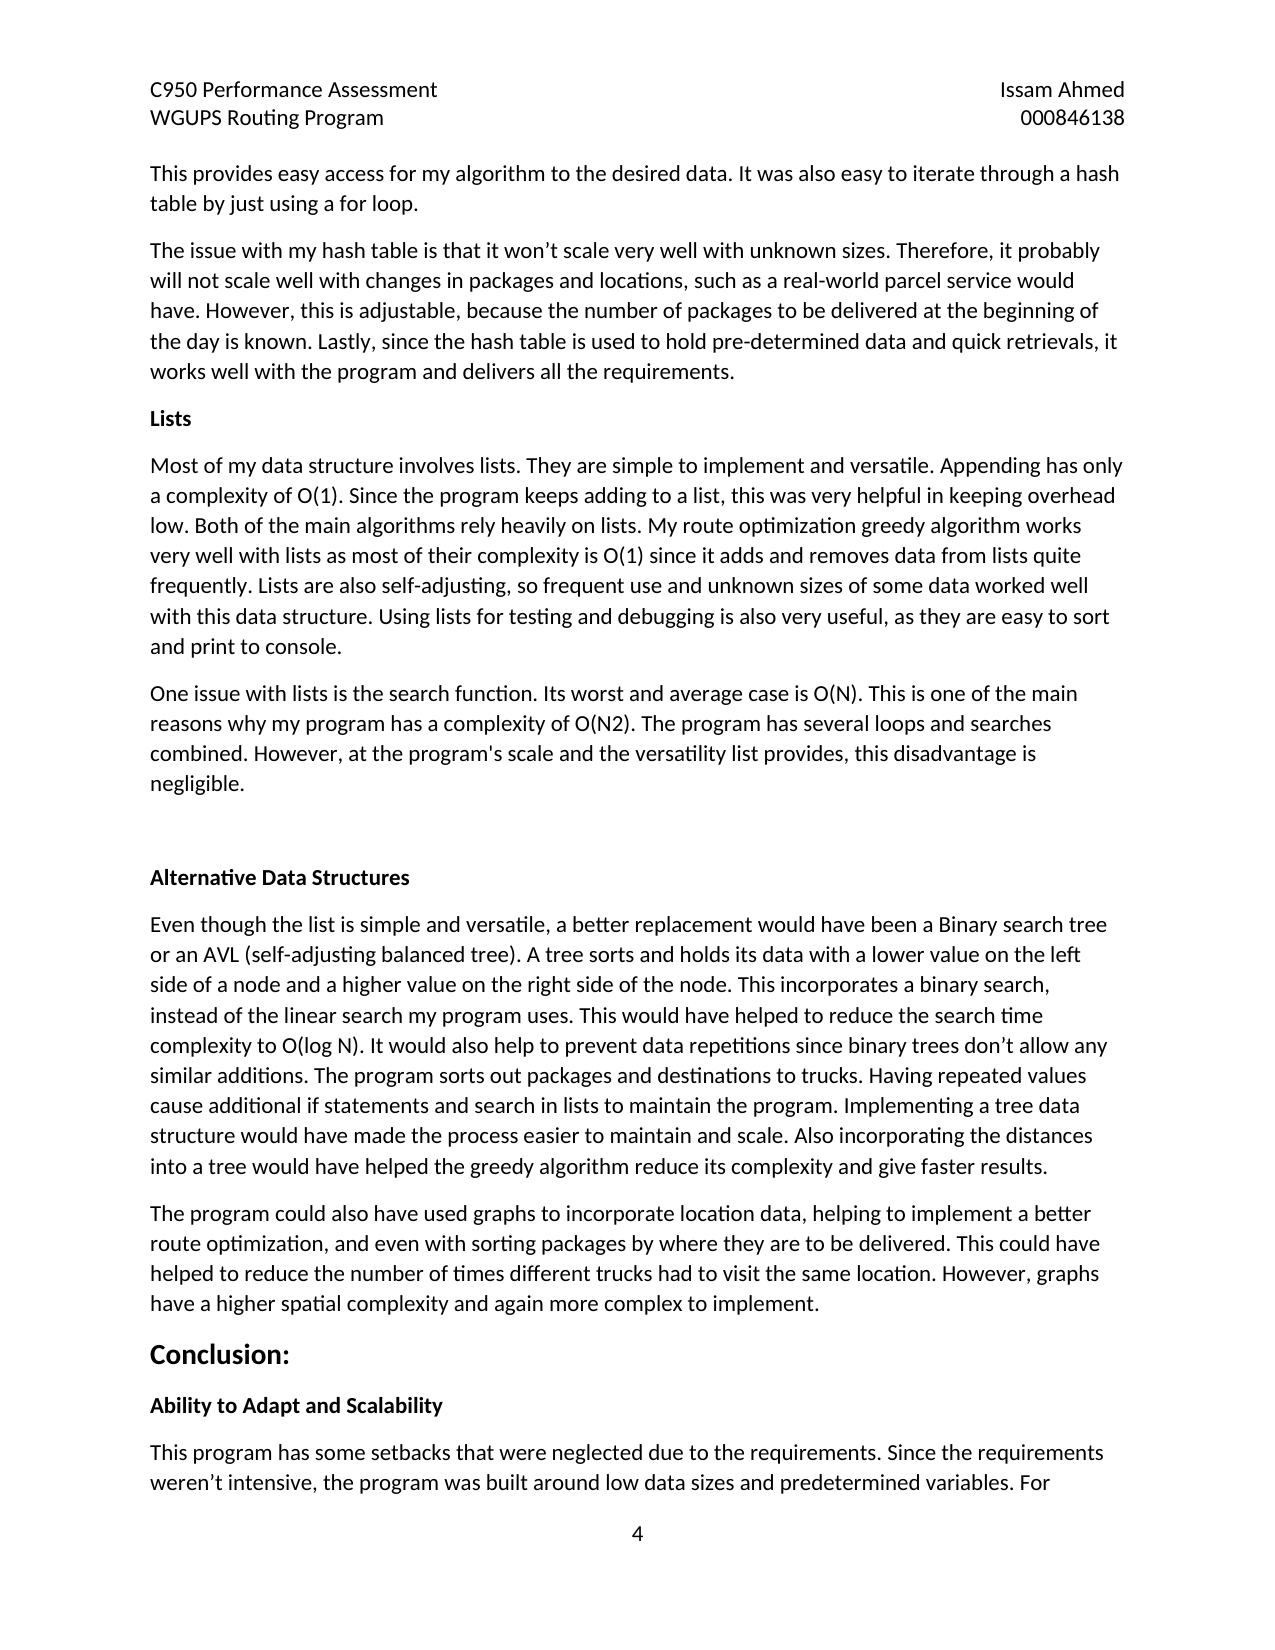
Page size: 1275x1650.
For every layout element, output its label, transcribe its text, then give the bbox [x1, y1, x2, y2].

text Most of my data structure involves lists. They are simple to implement and versatile. Appending has only a complexity of O(1). Since the program keeps adding to a list, this was very helpful in keeping overhead low. Both of the main algorithms rely heavily on lists. My route optimization greedy algorithm works very well with lists as most of their complexity is O(1) since it adds and removes data from lists quite frequently. Lists are also self-adjusting, so frequent use and unknown sizes of some data worked well with this data structure. Using lists for testing and debugging is also very useful, as they are easy to sort and print to console. [150, 451, 1125, 660]
text Even though the list is simple and versatile, a better replacement would have been a Binary search tree or an AVL (self-adjusting balanced tree). A tree sorts and holds its data with a lower value on the left side of a node and a higher value on the right side of the node. This incorporates a binary search, instead of the linear search my program uses. This would have helped to reduce the search time complexity to O(log N). It would also help to prevent data repetitions since binary trees don’t allow any similar additions. The program sorts out packages and destinations to trucks. Having repeated values cause additional if statements and search in lists to maintain the program. Implementing a tree data structure would have made the process easier to maintain and scale. Also incorporating the distances into a tree would have helped the greedy algorithm reduce its complexity and give faster results. [150, 910, 1125, 1180]
text One issue with lists is the search function. Its worst and average case is O(N). This is one of the main reasons why my program has a complexity of O(N2). The program has several loops and searches combined. However, at the program's scale and the versatility list provides, this disadvantage is negligible. [150, 679, 1125, 797]
text Lists [150, 404, 1125, 432]
text The issue with my hash table is that it won’t scale very well with unknown sizes. Therefore, it probably will not scale well with changes in packages and locations, such as a real-world parcel service would have. However, this is adjustable, because the number of packages to be delivered at the beginning of the day is known. Lastly, since the hash table is used to hold pre-determined data and quick retrievals, it works well with the program and delivers all the requirements. [150, 236, 1125, 385]
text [150, 159, 1125, 217]
text Alternative Data Structures [150, 863, 1125, 891]
text The program could also have used graphs to incorporate location data, helping to implement a better route optimization, and even with sorting packages by where they are to be delivered. This could have helped to reduce the number of times different trucks had to visit the same location. However, graphs have a higher spatial complexity and again more complex to implement. [150, 1199, 1125, 1317]
text Ability to Adapt and Scalability [150, 1391, 1125, 1419]
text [150, 1438, 1125, 1496]
text Conclusion: [150, 1336, 1125, 1372]
